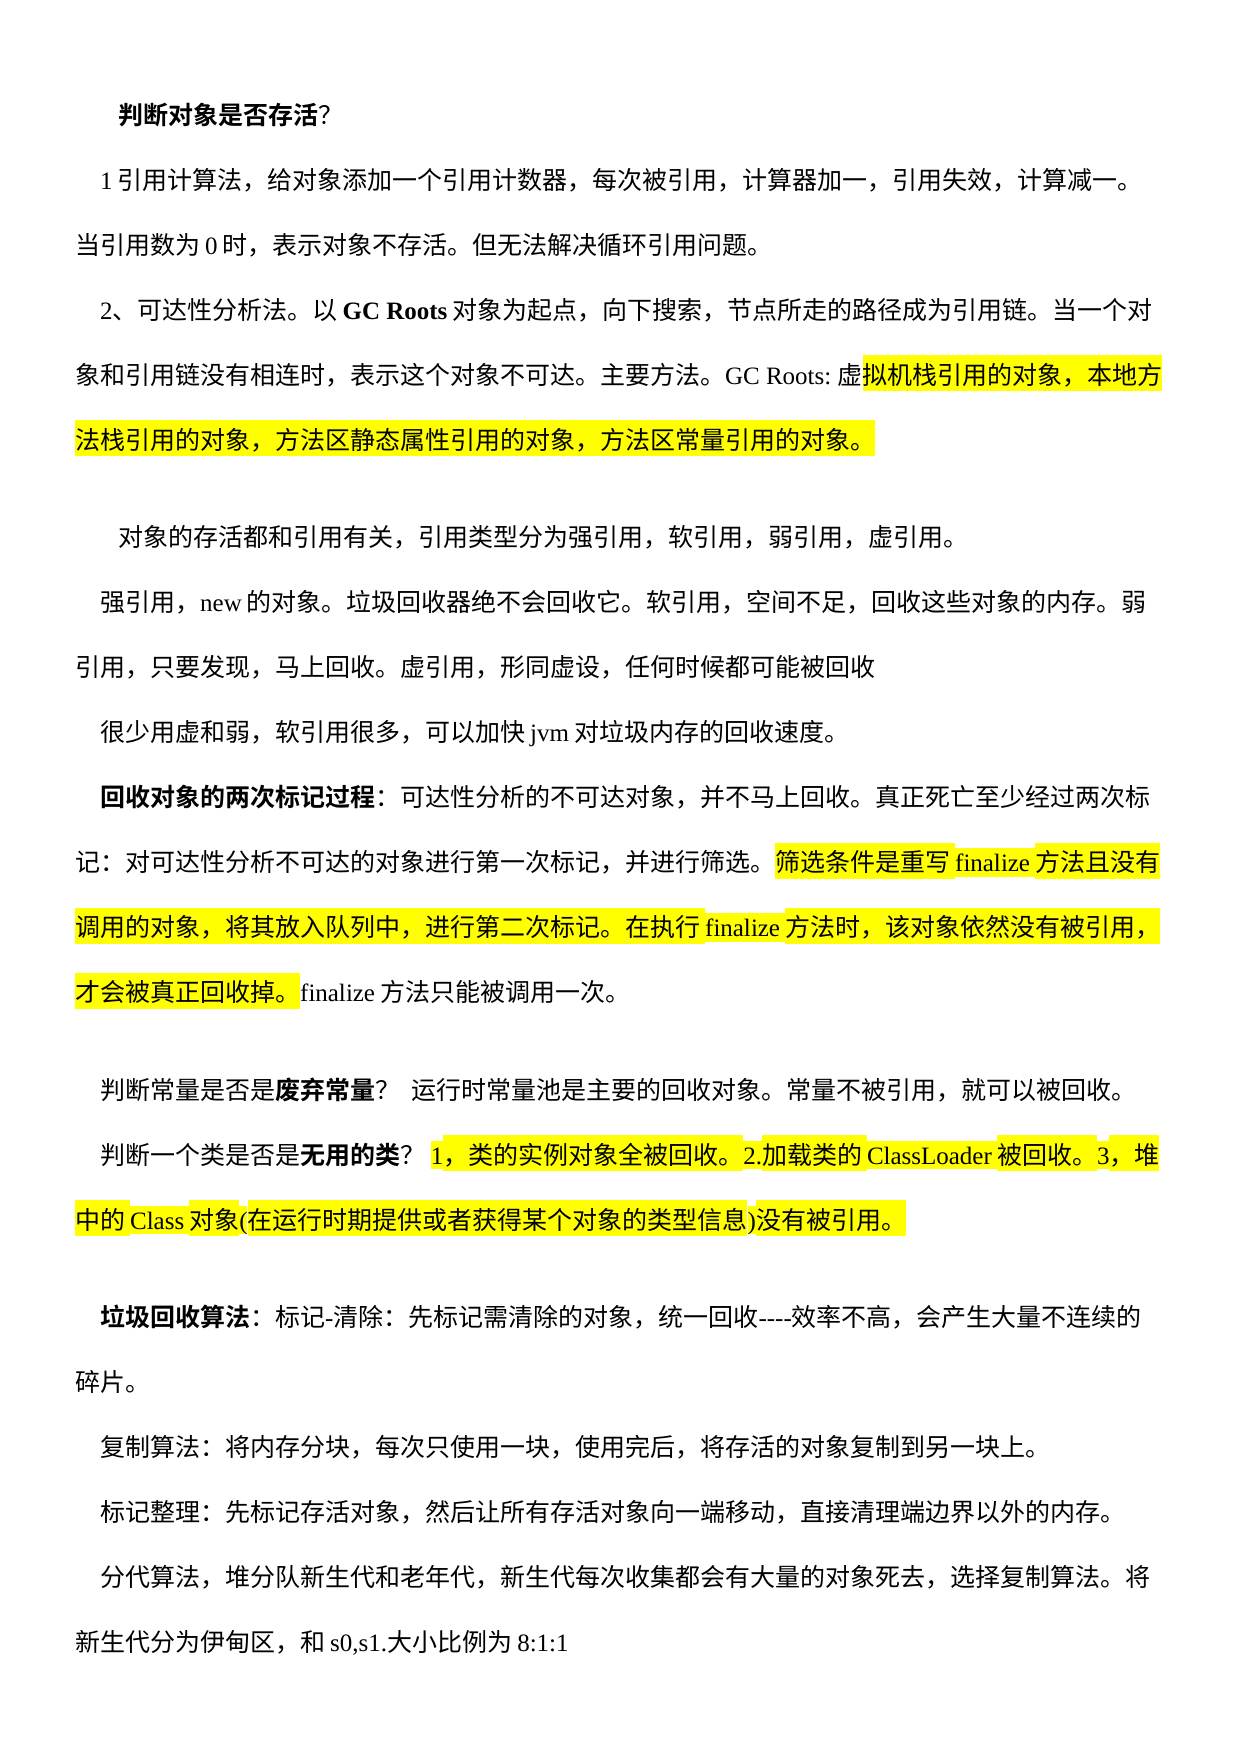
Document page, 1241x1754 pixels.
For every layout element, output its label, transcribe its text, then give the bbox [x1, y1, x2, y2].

text 很少用虚和弱，软引用很多，可以加快jvm对垃圾内存的回收速度。 [75, 698, 1165, 763]
text 1引用计算法，给对象添加一个引用计数器，每次被引用，计算器加一，引用失效，计算减一。当引用数为0时，表示对象不存活。但无法解决循环引用问题。 [75, 146, 1165, 276]
text 标记整理：先标记存活对象，然后让所有存活对象向一端移动，直接清理端边界以外的内存。 [75, 1478, 1165, 1543]
text 判断常量是否是废弃常量？ 运行时常量池是主要的回收对象。常量不被引用，就可以被回收。 [75, 1056, 1165, 1121]
text 回收对象的两次标记过程：可达性分析的不可达对象，并不马上回收。真正死亡至少经过两次标记：对可达性分析不可达的对象进行第一次标记，并进行筛选。筛选条件是重写finalize方法且没有调用的对象，将其放入队列中，进行第二次标记。在执行finalize方法时，该对象依然没有被引用，才会被真正回收掉。finalize方法只能被调用一次。 [75, 763, 1165, 1023]
text 复制算法：将内存分块，每次只使用一块，使用完后，将存活的对象复制到另一块上。 [75, 1413, 1165, 1478]
text 垃圾回收算法：标记-清除：先标记需清除的对象，统一回收----效率不高，会产生大量不连续的碎片。 [75, 1283, 1165, 1413]
text 判断对象是否存活？ [75, 81, 1165, 146]
text 2、可达性分析法。以GC Roots对象为起点，向下搜索，节点所走的路径成为引用链。当一个对象和引用链没有相连时，表示这个对象不可达。主要方法。GC Roots: 虚拟机栈引用的对象，本地方法栈引用的对象，方法区静态属性引用的对象，方法区常量引用的对象。 [75, 276, 1165, 471]
text 判断一个类是否是无用的类？ 1，类的实例对象全被回收。2.加载类的ClassLoader被回收。3，堆中的Class对象(在运行时期提供或者获得某个对象的类型信息)没有被引用。 [75, 1121, 1165, 1251]
text 强引用，new的对象。垃圾回收器绝不会回收它。软引用，空间不足，回收这些对象的内存。弱引用，只要发现，马上回收。虚引用，形同虚设，任何时候都可能被回收 [75, 568, 1165, 698]
text 对象的存活都和引用有关，引用类型分为强引用，软引用，弱引用，虚引用。 [75, 503, 1165, 568]
text 分代算法，堆分队新生代和老年代，新生代每次收集都会有大量的对象死去，选择复制算法。将新生代分为伊甸区，和s0,s1.大小比例为8:1:1 [75, 1543, 1165, 1673]
